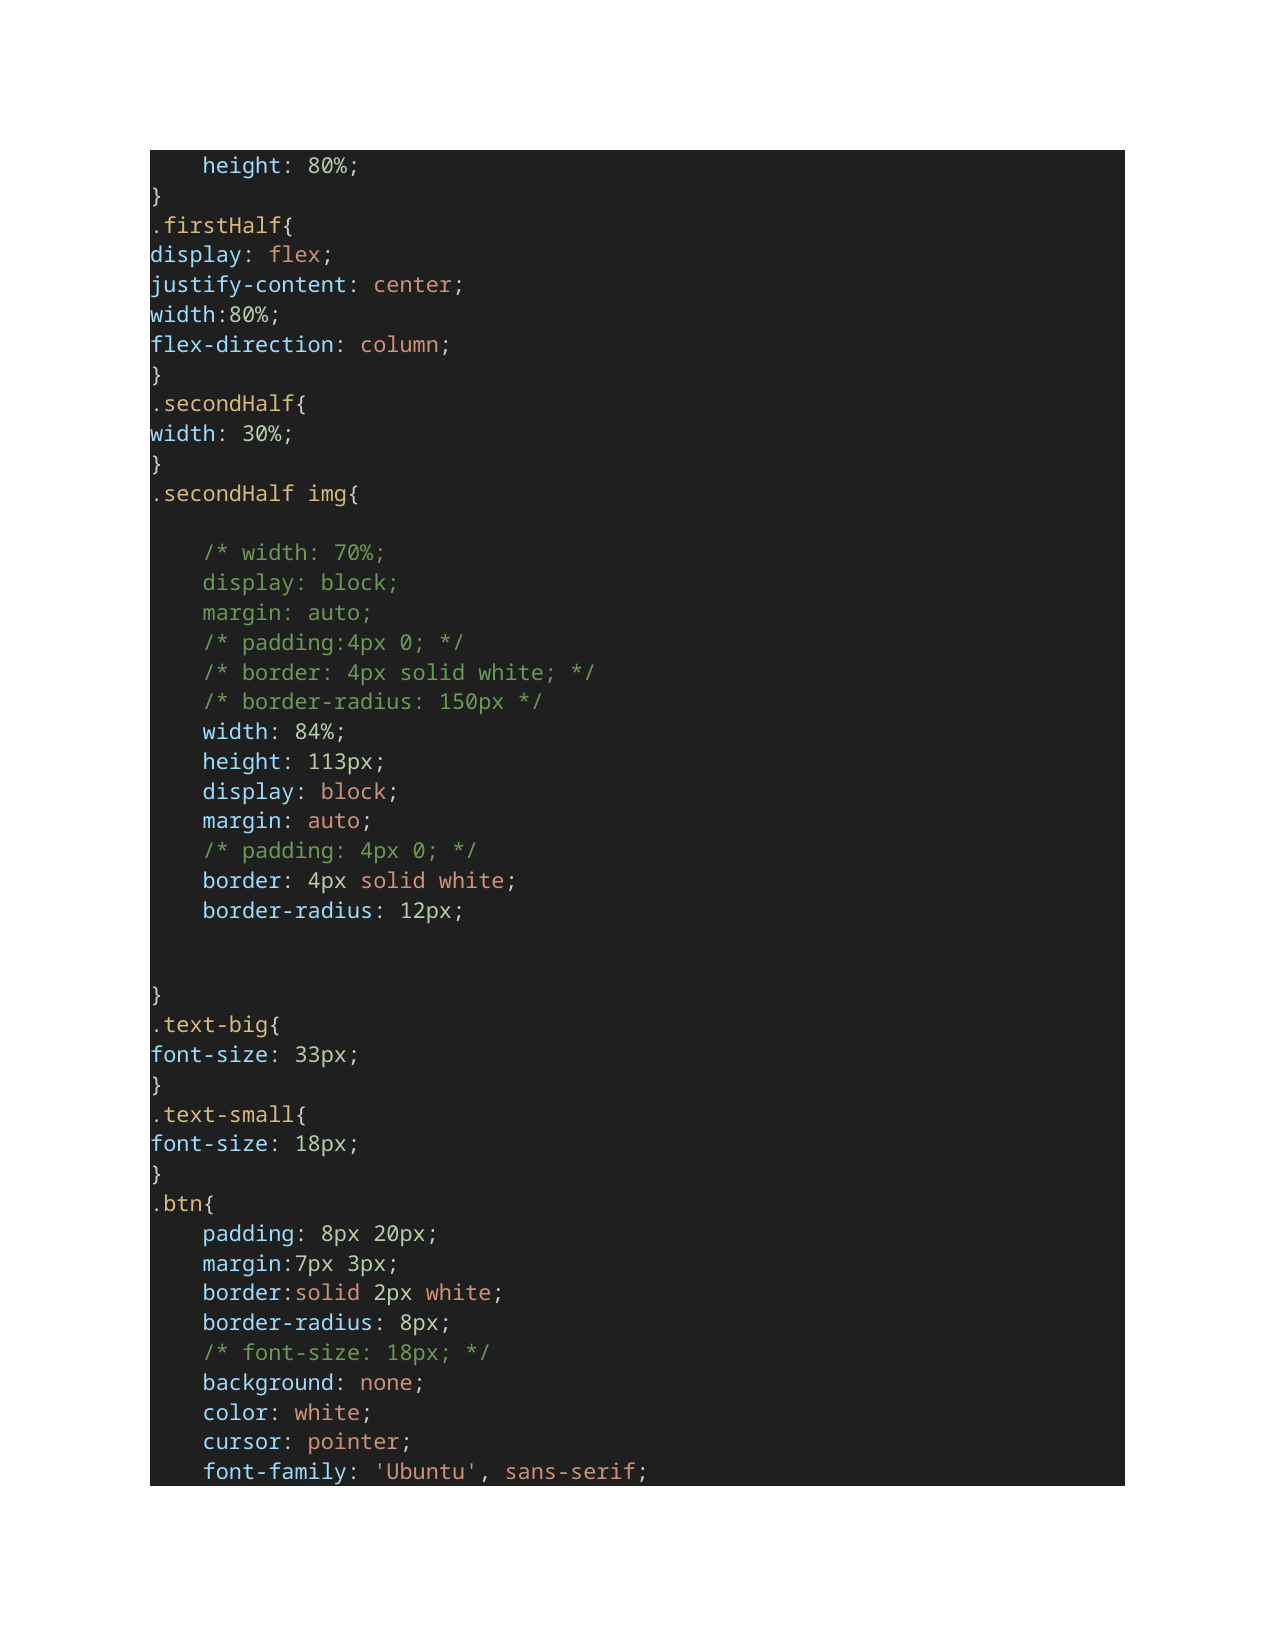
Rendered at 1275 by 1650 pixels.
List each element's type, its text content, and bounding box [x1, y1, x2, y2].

text border: 4px solid white; [150, 865, 1125, 895]
text justify-content: center; [150, 269, 1125, 299]
text width: 84%; [150, 716, 1125, 746]
text /* border: 4px solid white; */ [150, 656, 1125, 686]
text .firstHalf{ [150, 209, 1125, 239]
text font-size: 33px; [150, 1039, 1125, 1069]
text background: none; [150, 1367, 1125, 1396]
text } [150, 979, 1125, 1009]
text } [150, 1069, 1125, 1098]
text flex-direction: column; [150, 329, 1125, 358]
text margin:7px 3px; [150, 1247, 1125, 1277]
text width: 30%; [150, 418, 1125, 448]
text .secondHalf img{ [150, 478, 1125, 507]
text /* padding:4px 0; */ [150, 627, 1125, 656]
text margin: auto; [150, 805, 1125, 835]
text border-radius: 12px; [150, 895, 1125, 924]
text height: 113px; [150, 746, 1125, 776]
text .text-small{ [150, 1098, 1125, 1128]
text /* width: 70%; [150, 537, 1125, 567]
text .text-big{ [150, 1009, 1125, 1039]
text .secondHalf{ [150, 388, 1125, 418]
text font-size: 18px; [150, 1128, 1125, 1158]
text display: block; [150, 567, 1125, 597]
text } [150, 448, 1125, 478]
text display: flex; [150, 239, 1125, 269]
text /* border-radius: 150px */ [150, 686, 1125, 716]
text padding: 8px 20px; [150, 1218, 1125, 1247]
text border-radius: 8px; [150, 1307, 1125, 1337]
text } [150, 358, 1125, 388]
text border:solid 2px white; [150, 1277, 1125, 1307]
text .btn{ [150, 1188, 1125, 1218]
text /* padding: 4px 0; */ [150, 835, 1125, 865]
text display: block; [150, 776, 1125, 805]
text font-family: 'Ubuntu', sans-serif; [150, 1456, 1125, 1486]
text cursor: pointer; [150, 1426, 1125, 1456]
text color: white; [150, 1396, 1125, 1426]
text } [150, 180, 1125, 209]
text height: 80%; [150, 150, 1125, 180]
text /* font-size: 18px; */ [150, 1337, 1125, 1367]
text } [150, 1158, 1125, 1188]
text margin: auto; [150, 597, 1125, 627]
text width:80%; [150, 299, 1125, 329]
